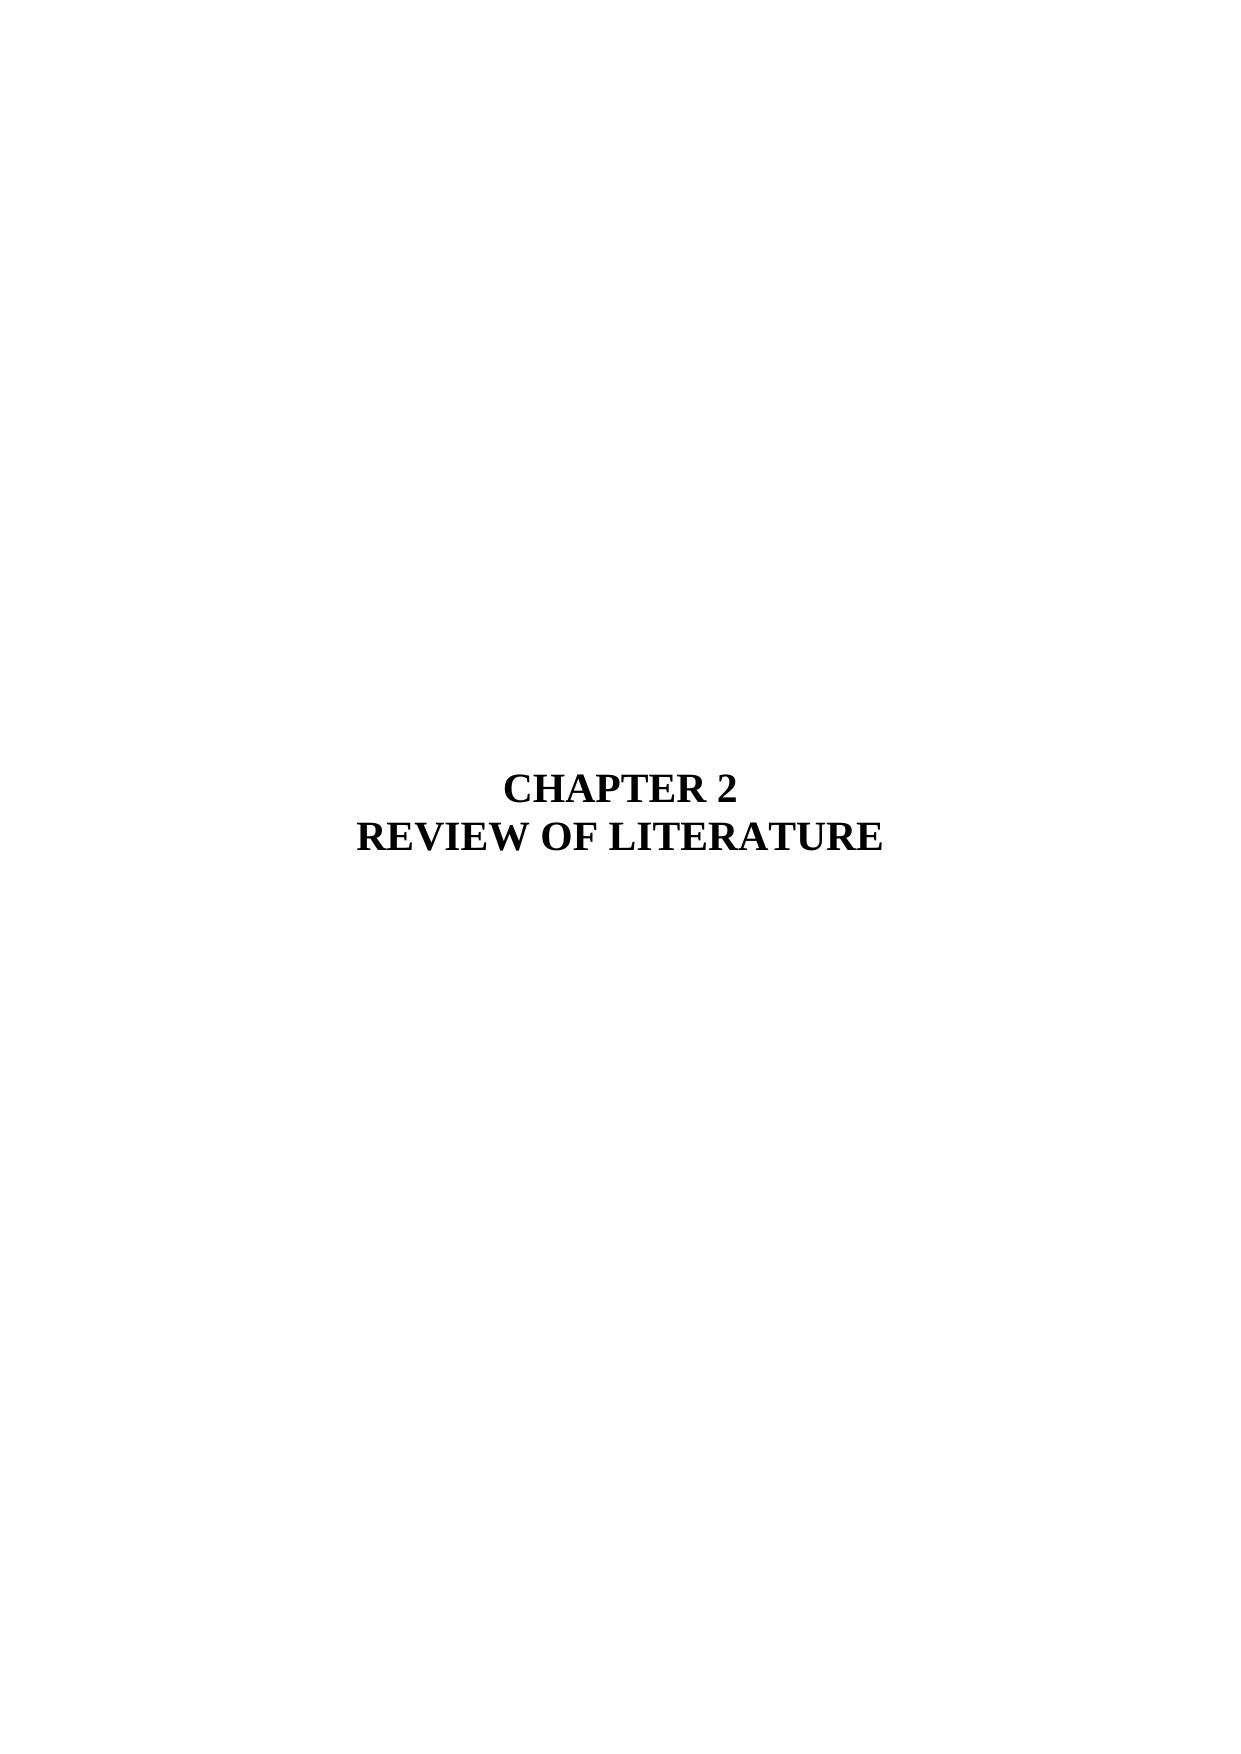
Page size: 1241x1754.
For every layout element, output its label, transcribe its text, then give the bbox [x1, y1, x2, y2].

text CHAPTER 2 [150, 763, 1090, 811]
text REVIEW OF LITERATURE [150, 811, 1090, 859]
